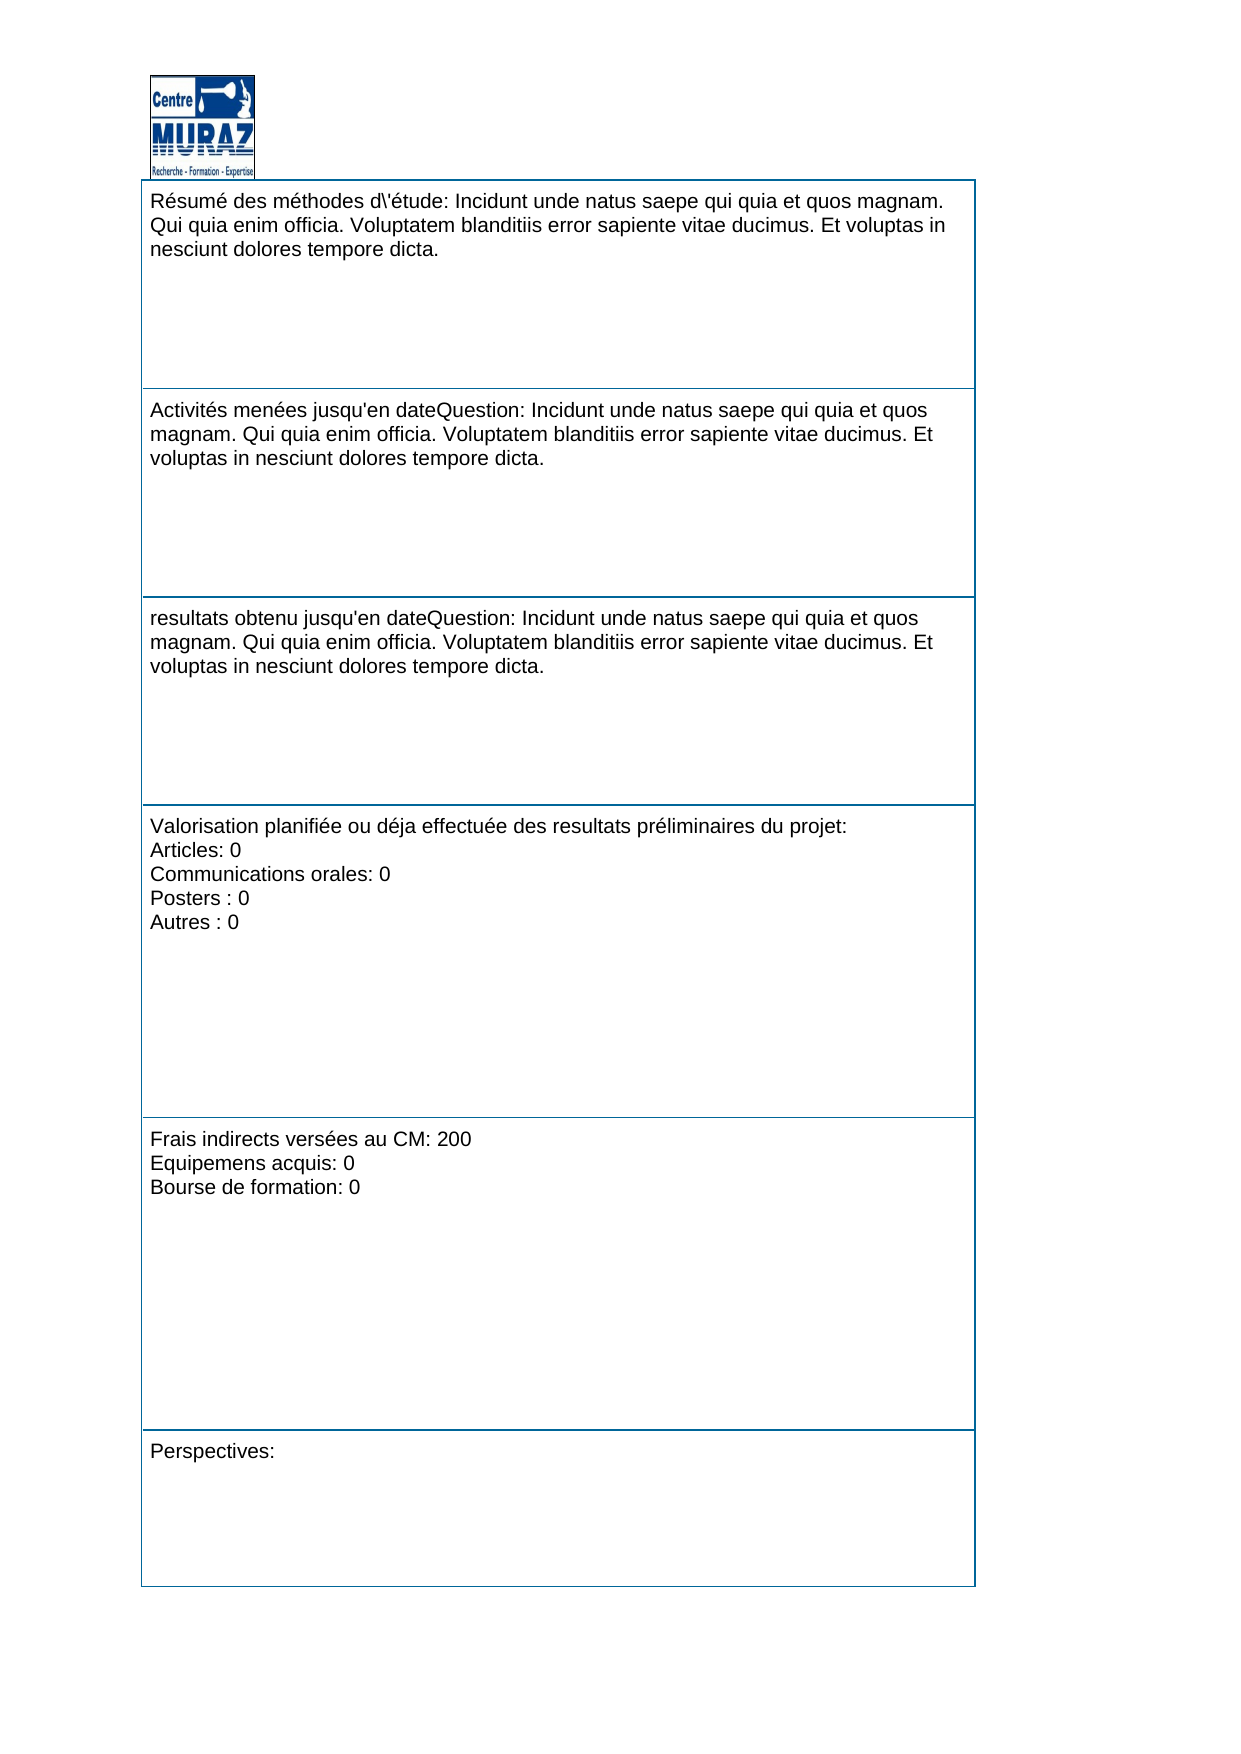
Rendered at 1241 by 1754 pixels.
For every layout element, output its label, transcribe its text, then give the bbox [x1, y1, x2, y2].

table_cell Résumé des méthodes d\'étude: Incidunt unde natus saepe qui quia et quos magnam. Qui quia enim officia. Voluptatem blanditiis error sapiente vitae ducimus. Et voluptas in nesciunt dolores tempore dicta. [142, 181, 974, 388]
table_cell Frais indirects versées au CM: 200 Equipemens acquis: 0 Bourse de formation: 0 [142, 1118, 974, 1429]
table_cell Perspectives: [142, 1430, 974, 1586]
table_cell Valorisation planifiée ou déja effectuée des resultats préliminaires du projet: Articles: 0 Communications orales: 0 Posters : 0 Autres : 0 [142, 805, 974, 1117]
picture [151, 76, 254, 178]
table_cell resultats obtenu jusqu'en dateQuestion: Incidunt unde natus saepe qui quia et quos magnam. Qui quia enim officia. Voluptatem blanditiis error sapiente vitae ducimus. Et voluptas in nesciunt dolores tempore dicta. [142, 597, 974, 804]
table_cell Activités menées jusqu'en dateQuestion: Incidunt unde natus saepe qui quia et quos magnam. Qui quia enim officia. Voluptatem blanditiis error sapiente vitae ducimus. Et voluptas in nesciunt dolores tempore dicta. [142, 389, 974, 596]
